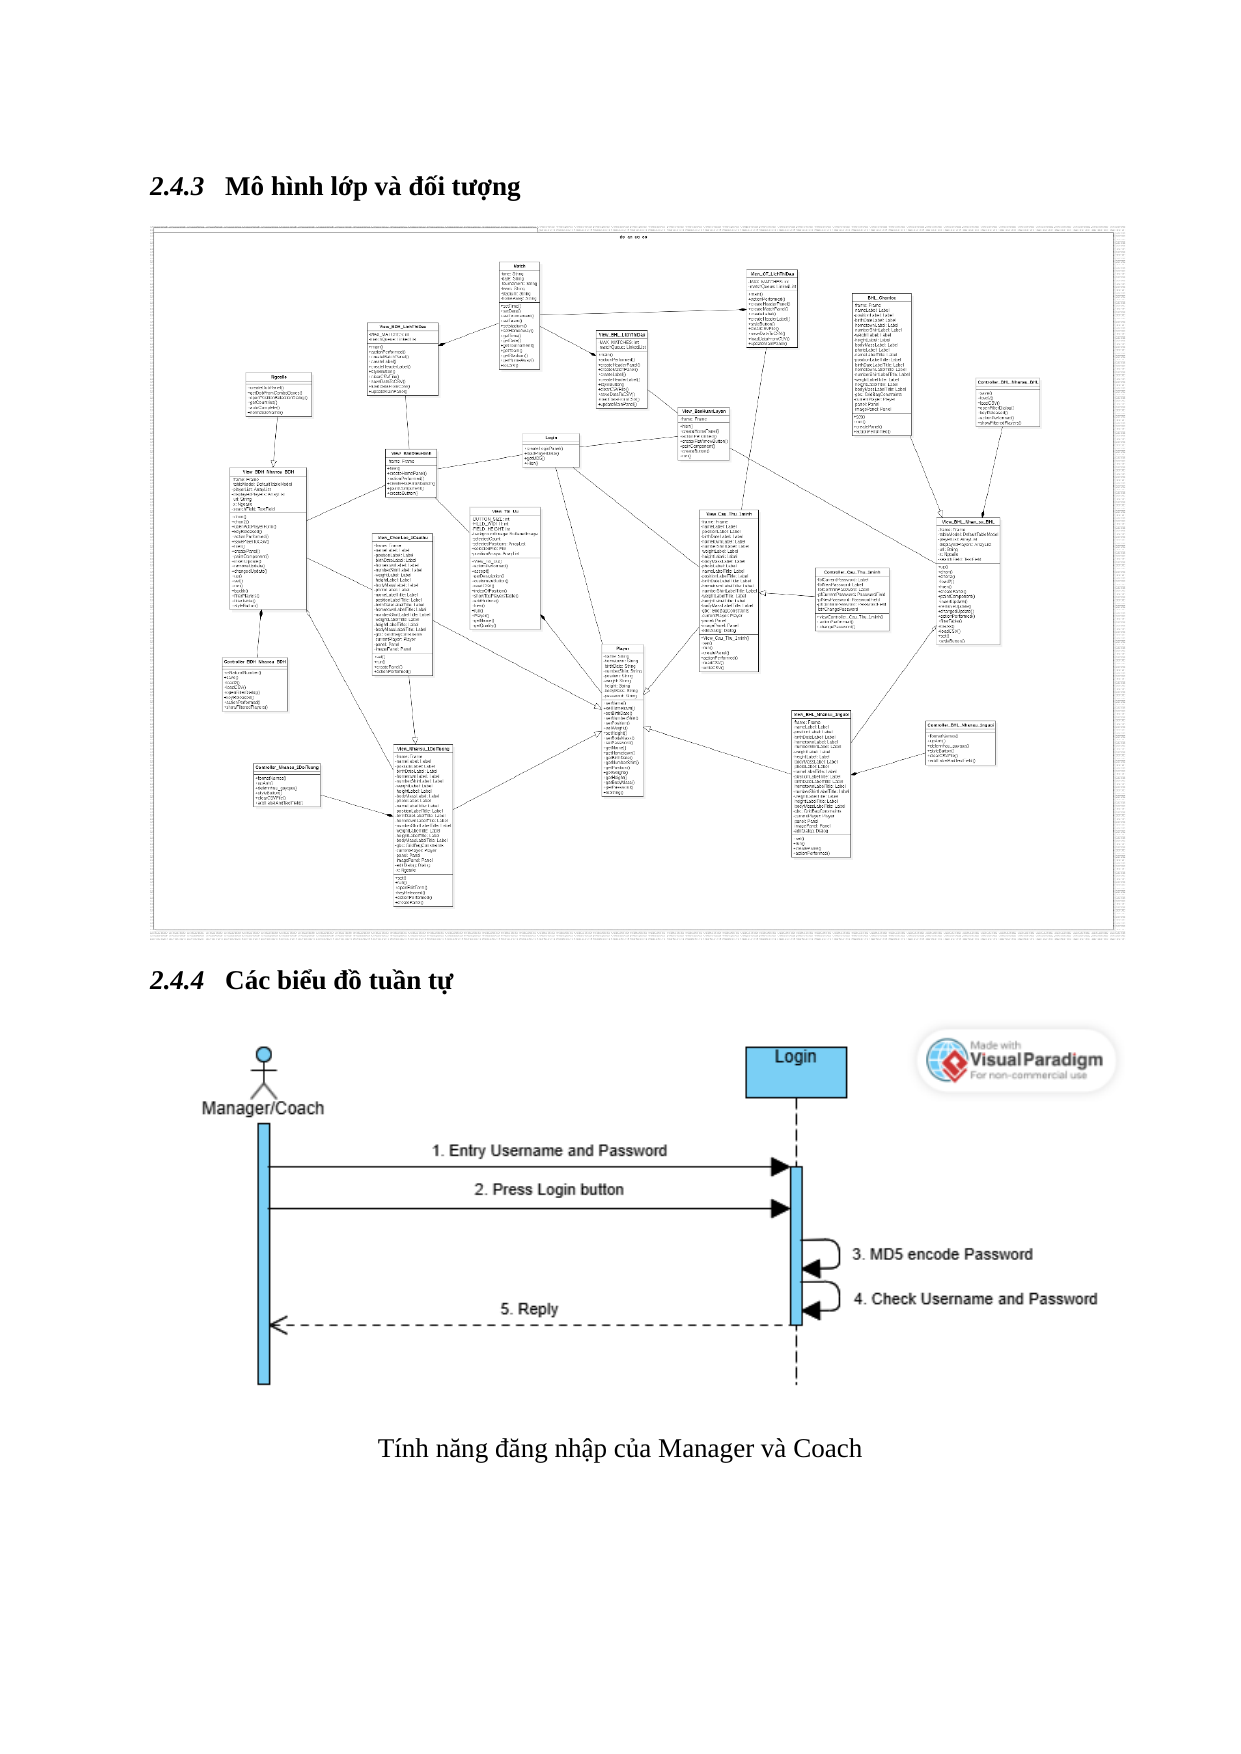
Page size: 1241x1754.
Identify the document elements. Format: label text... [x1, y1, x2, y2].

text Tính năng đăng nhập của Manager và Coach [150, 1432, 1090, 1463]
picture [150, 225, 1125, 942]
subtitle Các biểu đồ tuần tự [150, 969, 1090, 994]
subtitle Mô hình lớp và đối tượng [150, 175, 1090, 200]
picture [150, 1019, 1125, 1414]
